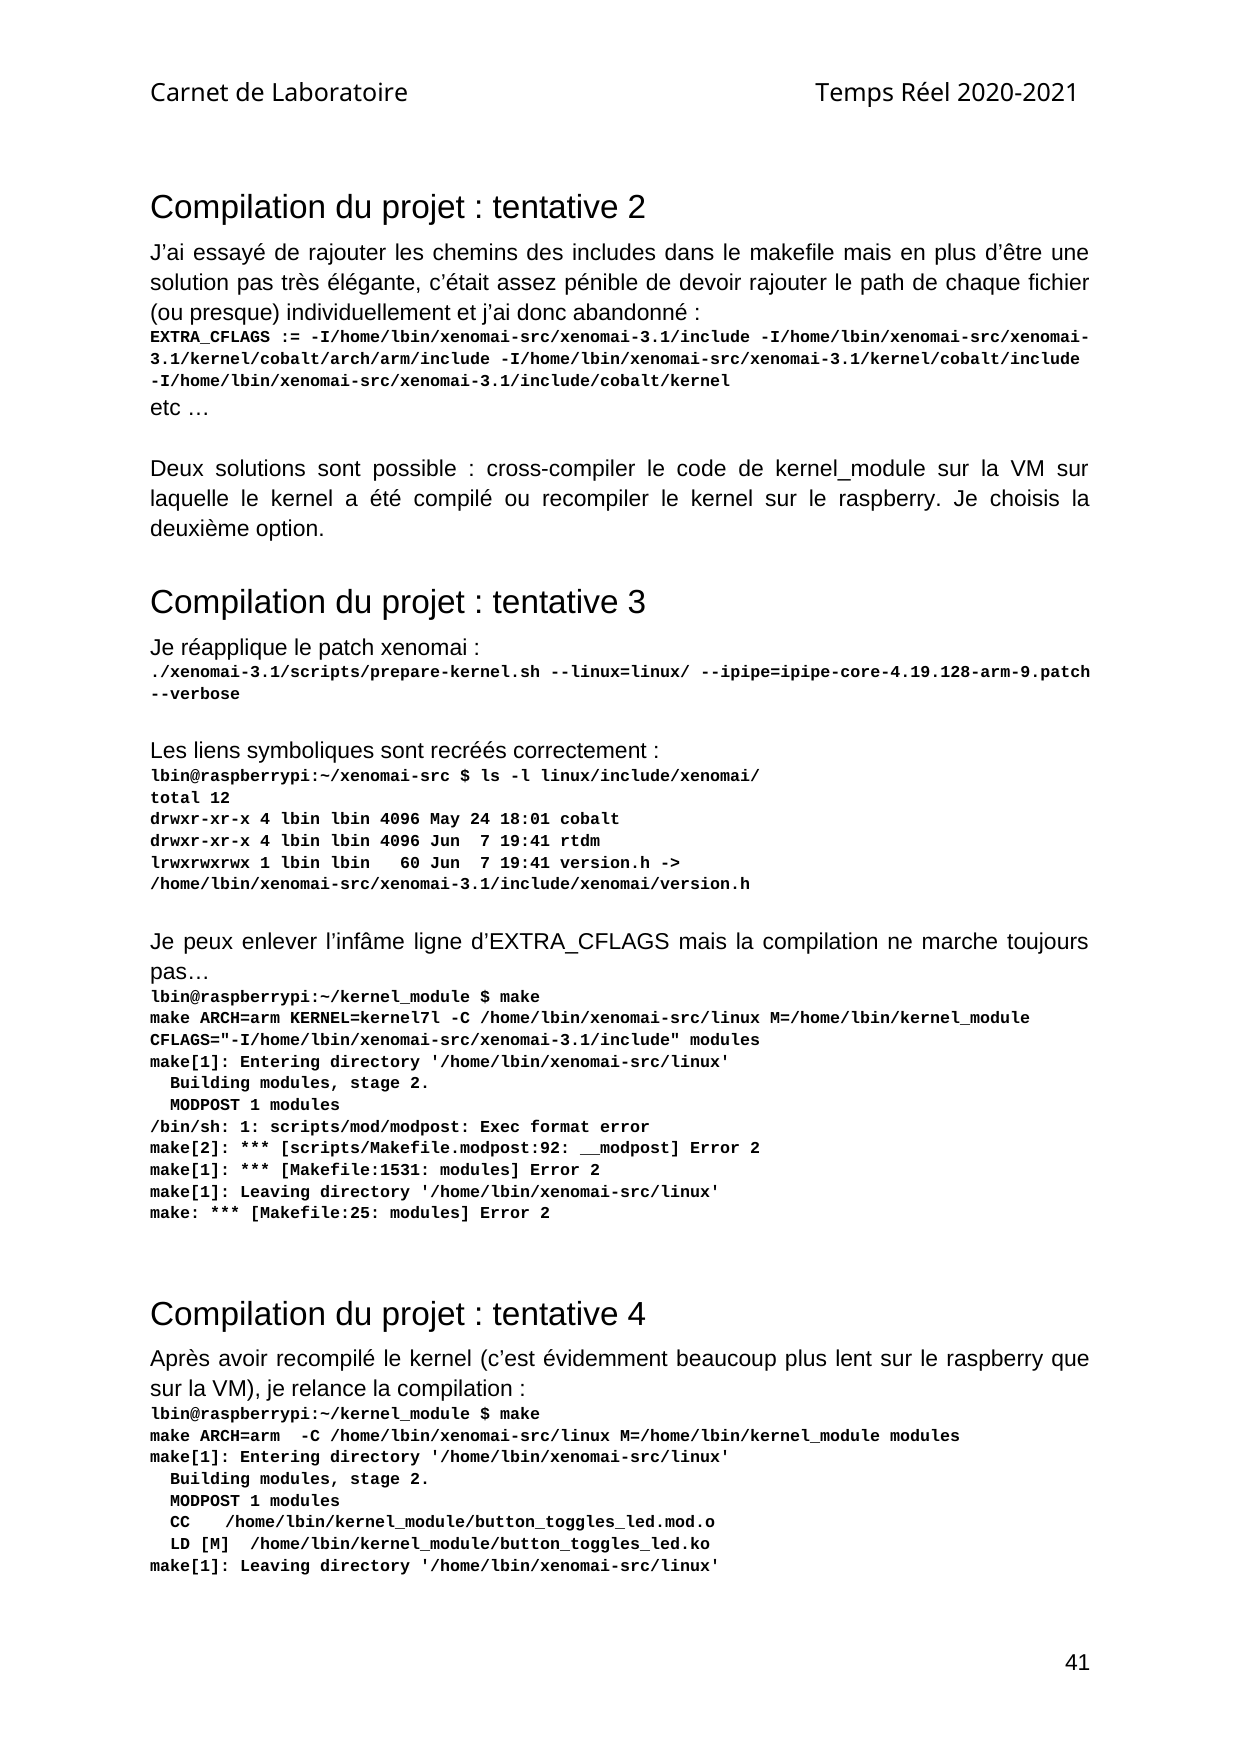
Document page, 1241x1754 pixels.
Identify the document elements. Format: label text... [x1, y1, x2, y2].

text total 12 [150, 789, 1090, 808]
text make[1]: Leaving directory '/home/lbin/xenomai-src/linux' [150, 1183, 1090, 1202]
text make[1]: Leaving directory '/home/lbin/xenomai-src/linux' [150, 1557, 1090, 1576]
text make: *** [Makefile:25: modules] Error 2 [150, 1205, 1090, 1224]
text etc … [150, 394, 1090, 420]
text /bin/sh: 1: scripts/mod/modpost: Exec format error [150, 1118, 1090, 1137]
text Les liens symboliques sont recréés correctement : [150, 737, 1090, 764]
text MODPOST 1 modules [150, 1096, 1090, 1115]
text make[2]: *** [scripts/Makefile.modpost:92: __modpost] Error 2 [150, 1140, 1090, 1159]
text drwxr-xr-x 4 lbin lbin 4096 May 24 18:01 cobalt [150, 811, 1090, 830]
subtitle Compilation du projet : tentative 4 [150, 1294, 1090, 1333]
subtitle Compilation du projet : tentative 2 [150, 187, 1090, 226]
text lbin@raspberrypi:~/kernel_module $ make [150, 1406, 1090, 1424]
subtitle Compilation du projet : tentative 3 [150, 583, 1090, 621]
text Je réapplique le patch xenomai : [150, 633, 1090, 660]
text Après avoir recompilé le kernel (c’est évidemment beaucoup plus lent sur le raspberry que sur la VM), je relance la compilation : [150, 1345, 1090, 1402]
text make ARCH=arm -C /home/lbin/xenomai-src/linux M=/home/lbin/kernel_module modules [150, 1427, 1090, 1446]
text make[1]: *** [Makefile:1531: modules] Error 2 [150, 1161, 1090, 1180]
text make[1]: Entering directory '/home/lbin/xenomai-src/linux' [150, 1449, 1090, 1468]
text Building modules, stage 2. [150, 1075, 1090, 1094]
text lbin@raspberrypi:~/xenomai-src $ ls -l linux/include/xenomai/ [150, 767, 1090, 786]
text Building modules, stage 2. [150, 1471, 1090, 1489]
text make ARCH=arm KERNEL=kernel7l -C /home/lbin/xenomai-src/linux M=/home/lbin/kernel_module CFLAGS="-I/home/lbin/xenomai-src/xenomai-3.1/include" modules [150, 1010, 1090, 1050]
text lrwxrwxrwx 1 lbin lbin 60 Jun 7 19:41 version.h -> /home/lbin/xenomai-src/xenomai-3.1/include/xenomai/version.h [150, 854, 1090, 895]
text Je peux enlever l’infâme ligne d’EXTRA_CFLAGS mais la compilation ne marche toujours pas… [150, 928, 1090, 984]
text J’ai essayé de rajouter les chemins des includes dans le makefile mais en plus d’être une solution pas très élégante, c’était assez pénible de devoir rajouter le path de chaque fichier (ou presque) individuellement et j’ai donc abandonné : [150, 238, 1090, 325]
text drwxr-xr-x 4 lbin lbin 4096 Jun 7 19:41 rtdm [150, 832, 1090, 851]
text MODPOST 1 modules [150, 1492, 1090, 1511]
text make[1]: Entering directory '/home/lbin/xenomai-src/linux' [150, 1053, 1090, 1072]
text ./xenomai-3.1/scripts/prepare-kernel.sh --linux=linux/ --ipipe=ipipe-core-4.19.128-arm-9.patch --verbose [150, 664, 1090, 704]
text Deux solutions sont possible : cross-compiler le code de kernel_module sur la VM sur laquelle le kernel a été compilé ou recompiler le kernel sur le raspberry. Je choisis la deuxième option. [150, 454, 1090, 541]
text LD [M] /home/lbin/kernel_module/button_toggles_led.ko [150, 1536, 1090, 1554]
text CC /home/lbin/kernel_module/button_toggles_led.mod.o [150, 1514, 1090, 1533]
text EXTRA_CFLAGS := -I/home/lbin/xenomai-src/xenomai-3.1/include -I/home/lbin/xenomai-src/xenomai-3.1/kernel/cobalt/arch/arm/include -I/home/lbin/xenomai-src/xenomai-3.1/kernel/cobalt/include -I/home/lbin/xenomai-src/xenomai-3.1/include/cobalt/kernel [150, 329, 1090, 391]
text lbin@raspberrypi:~/kernel_module $ make [150, 988, 1090, 1007]
